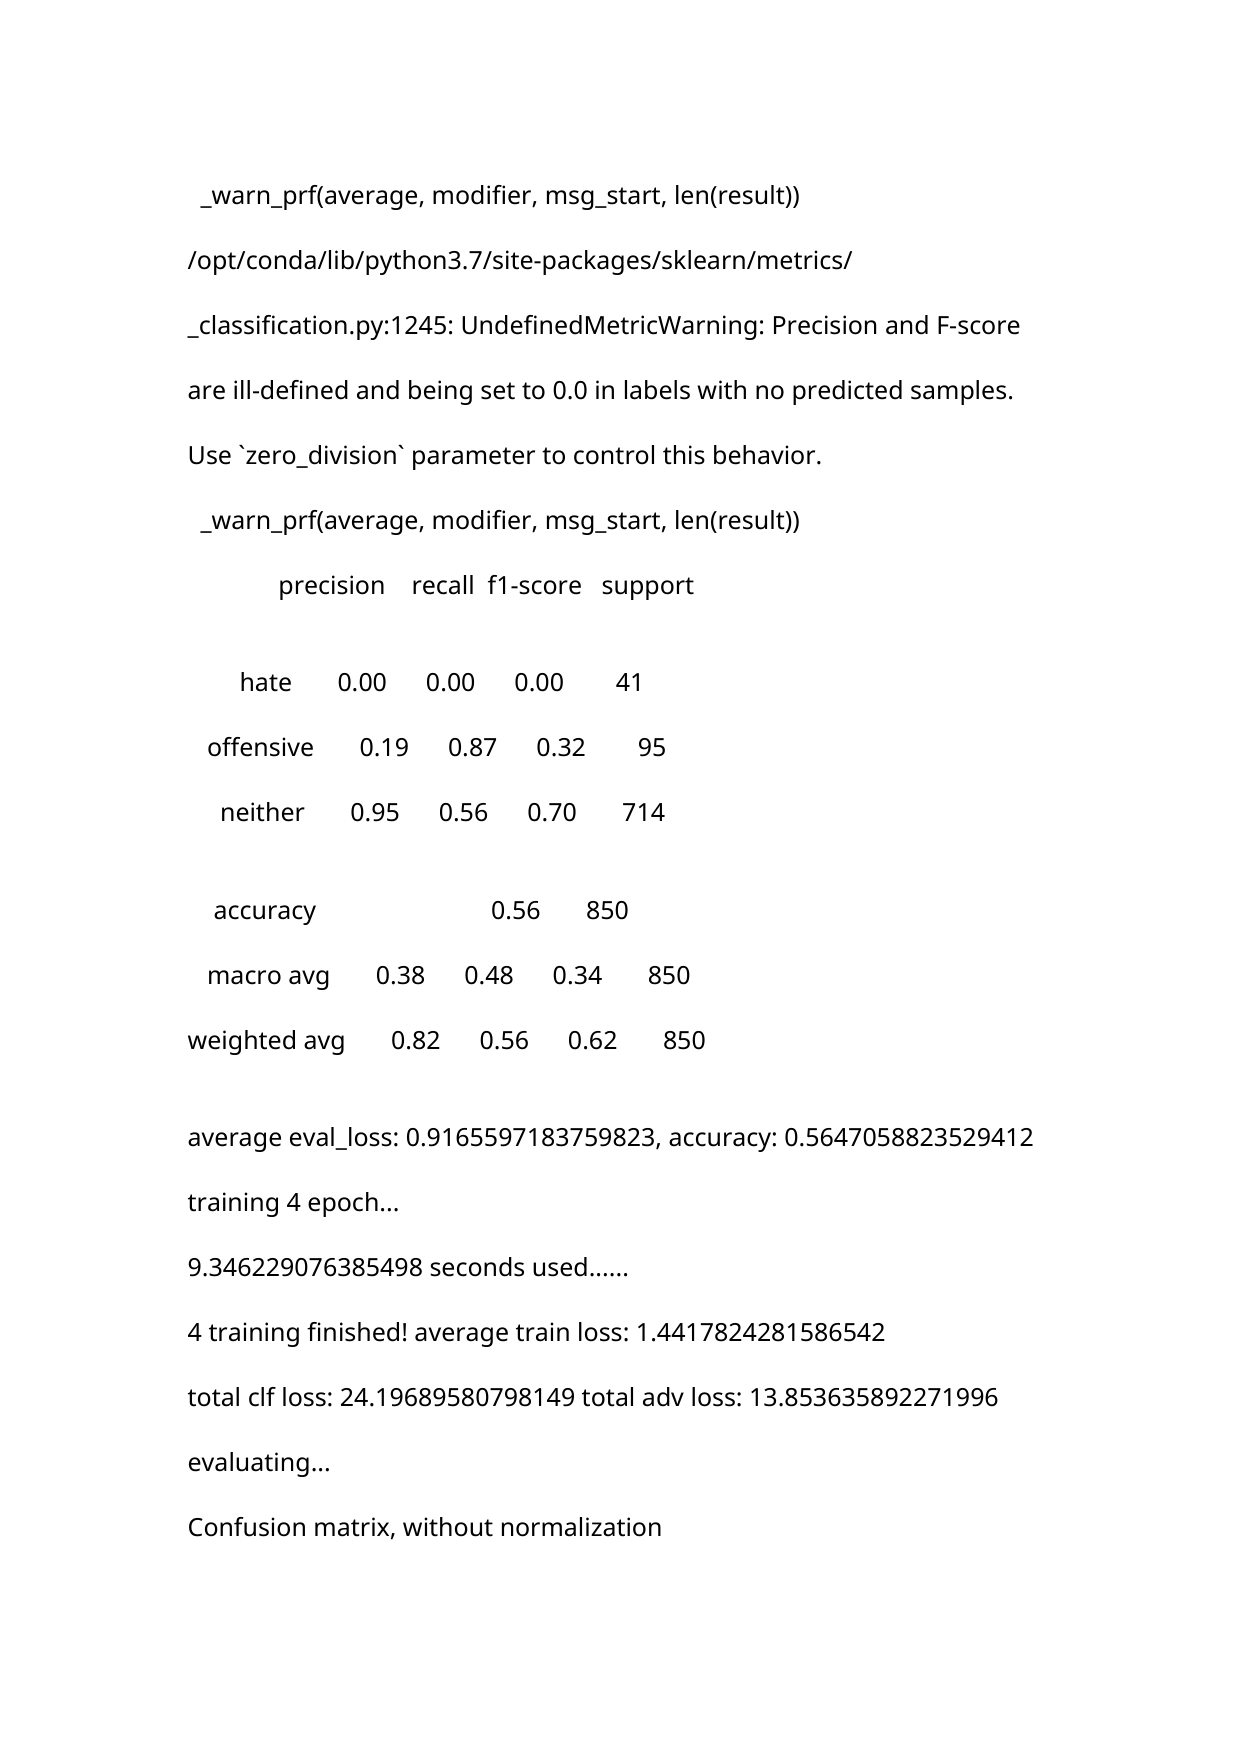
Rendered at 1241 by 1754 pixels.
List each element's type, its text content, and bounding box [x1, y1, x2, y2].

text hate 0.00 0.00 0.00 41 [187, 649, 1053, 714]
text neither 0.95 0.56 0.70 714 [187, 779, 1053, 844]
text total clf loss: 24.19689580798149 total adv loss: 13.853635892271996 [187, 1364, 1053, 1429]
text training 4 epoch... [187, 1169, 1053, 1234]
text evaluating... [187, 1429, 1053, 1494]
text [187, 227, 1053, 487]
text macro avg 0.38 0.48 0.34 850 [187, 942, 1053, 1007]
text _warn_prf(average, modifier, msg_start, len(result)) [187, 487, 1053, 552]
text _warn_prf(average, modifier, msg_start, len(result)) [187, 162, 1053, 227]
text precision recall f1-score support [187, 552, 1053, 617]
text 9.346229076385498 seconds used...... [187, 1234, 1053, 1299]
text average eval_loss: 0.9165597183759823, accuracy: 0.5647058823529412 [187, 1104, 1053, 1169]
text weighted avg 0.82 0.56 0.62 850 [187, 1007, 1053, 1072]
text Confusion matrix, without normalization [187, 1494, 1053, 1559]
text accuracy 0.56 850 [187, 877, 1053, 942]
text offensive 0.19 0.87 0.32 95 [187, 714, 1053, 779]
text 4 training finished! average train loss: 1.4417824281586542 [187, 1299, 1053, 1364]
